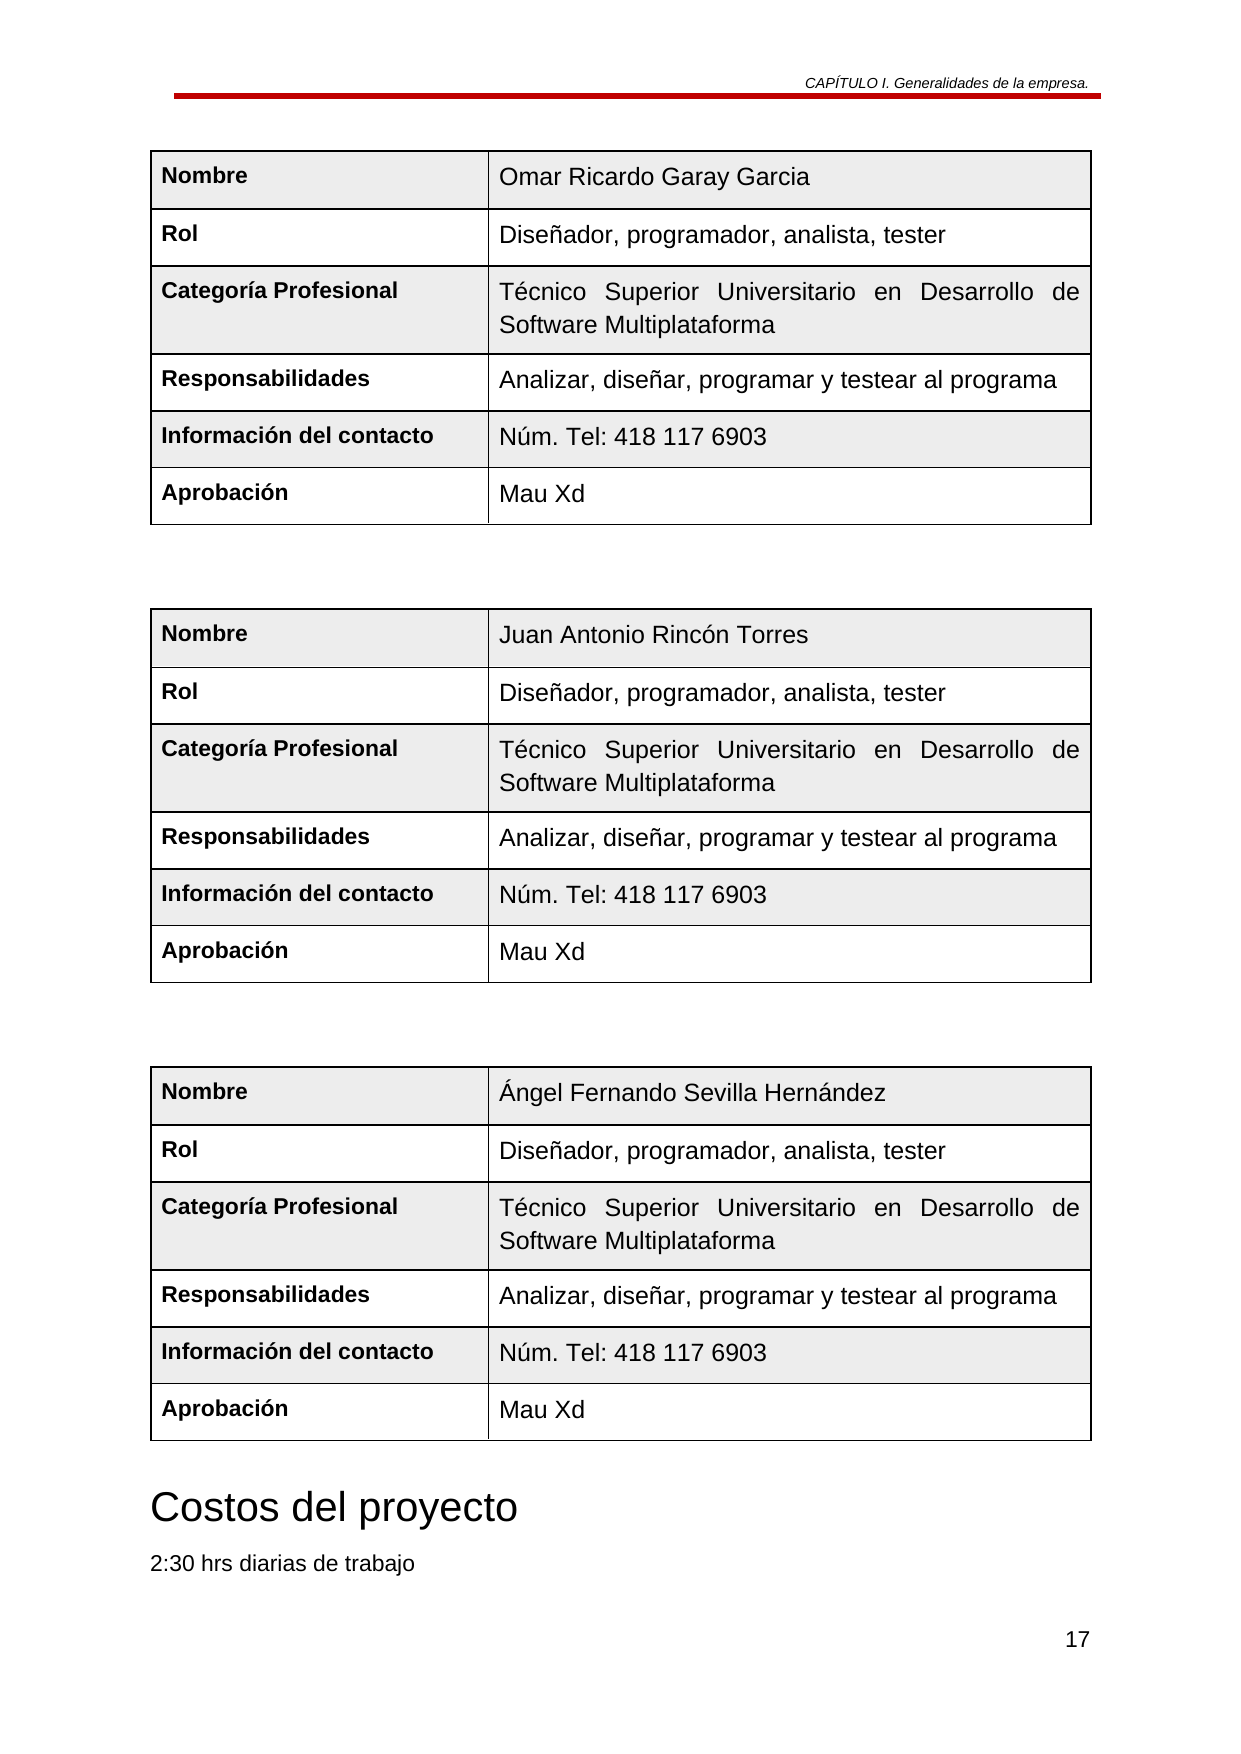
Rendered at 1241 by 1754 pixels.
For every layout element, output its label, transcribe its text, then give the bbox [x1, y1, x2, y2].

table_cell Aprobación [152, 926, 488, 981]
table_cell Categoría Profesional [152, 1183, 488, 1269]
table_cell Técnico Superior Universitario en Desarrollo de Software Multiplataforma [489, 725, 1090, 811]
table_cell Núm. Tel: 418 117 6903 [489, 1328, 1090, 1383]
table_cell Responsabilidades [152, 355, 488, 410]
table_cell Diseñador, programador, analista, tester [489, 1126, 1090, 1181]
table_cell Analizar, diseñar, programar y testear al programa [489, 355, 1090, 410]
table_cell Mau Xd [489, 1384, 1090, 1439]
table_header Nombre [152, 1068, 488, 1124]
table_cell Rol [152, 210, 488, 265]
table_cell Analizar, diseñar, programar y testear al programa [489, 813, 1090, 868]
table_cell Responsabilidades [152, 1271, 488, 1326]
table_header Ángel Fernando Sevilla Hernández [489, 1068, 1090, 1124]
table_cell Técnico Superior Universitario en Desarrollo de Software Multiplataforma [489, 1183, 1090, 1269]
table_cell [489, 267, 1090, 353]
table_header Nombre [152, 152, 488, 208]
table_header Omar Ricardo Garay Garcia [489, 152, 1090, 208]
table_cell Aprobación [152, 468, 488, 523]
table_cell Diseñador, programador, analista, tester [489, 668, 1090, 723]
table_cell Responsabilidades [152, 813, 488, 868]
table_cell Diseñador, programador, analista, tester [489, 210, 1090, 265]
subtitle Costos del proyecto [150, 1483, 1090, 1531]
table_cell Núm. Tel: 418 117 6903 [489, 412, 1090, 467]
table_cell Categoría Profesional [152, 725, 488, 811]
table_header Nombre [152, 610, 488, 666]
table_header Juan Antonio Rincón Torres [489, 610, 1090, 666]
text 2:30 hrs diarias de trabajo [150, 1550, 1090, 1577]
table_cell Información del contacto [152, 1328, 488, 1383]
table_cell Mau Xd [489, 468, 1090, 523]
table_cell Rol [152, 1126, 488, 1181]
table_cell Aprobación [152, 1384, 488, 1439]
table_cell Núm. Tel: 418 117 6903 [489, 870, 1090, 925]
table_cell Categoría Profesional [152, 267, 488, 353]
table_cell Mau Xd [489, 926, 1090, 981]
table_cell Analizar, diseñar, programar y testear al programa [489, 1271, 1090, 1326]
table_cell Rol [152, 668, 488, 723]
table_cell Información del contacto [152, 870, 488, 925]
table_cell Información del contacto [152, 412, 488, 467]
